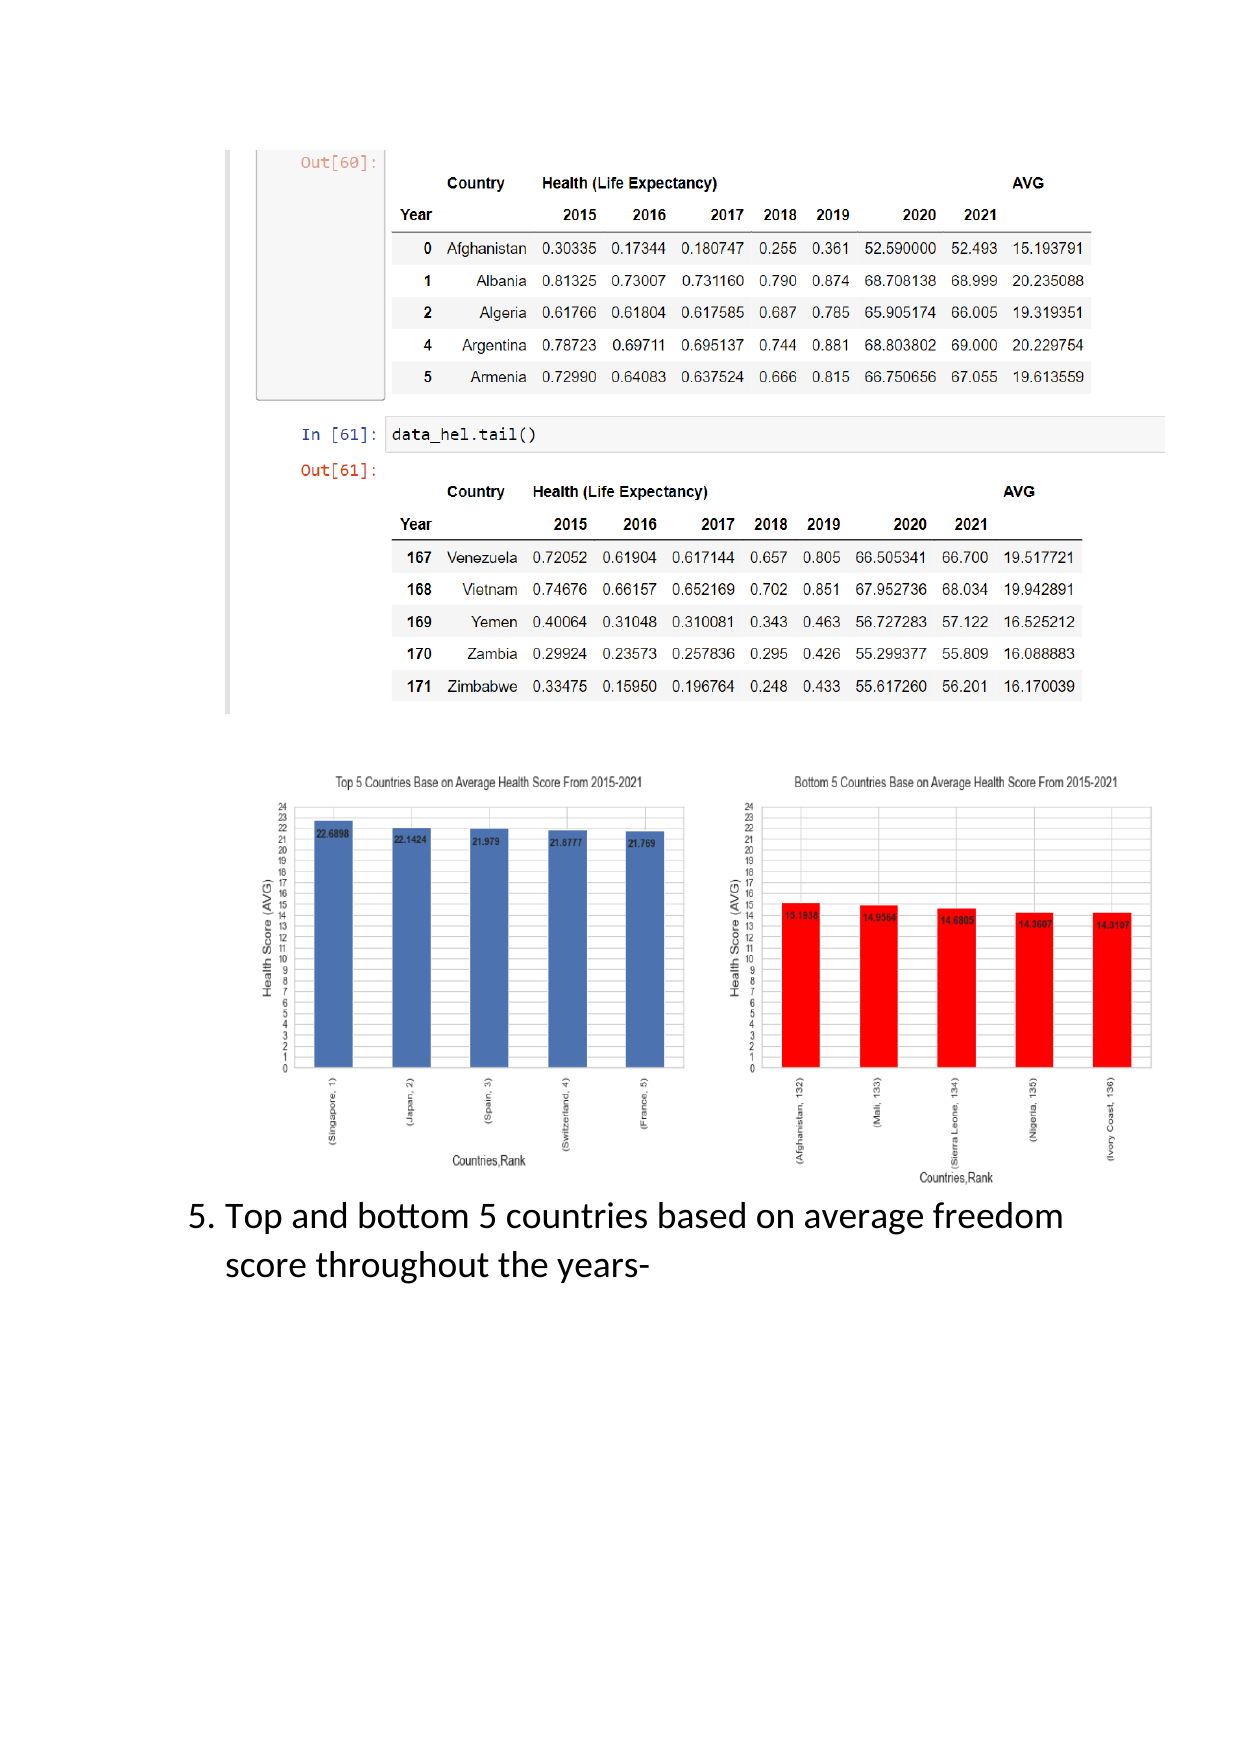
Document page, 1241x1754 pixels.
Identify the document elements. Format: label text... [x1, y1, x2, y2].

list Top and bottom 5 countries based on average freedom score throughout the years- [187, 1192, 1090, 1287]
picture [225, 150, 1166, 714]
picture [225, 765, 1166, 1190]
